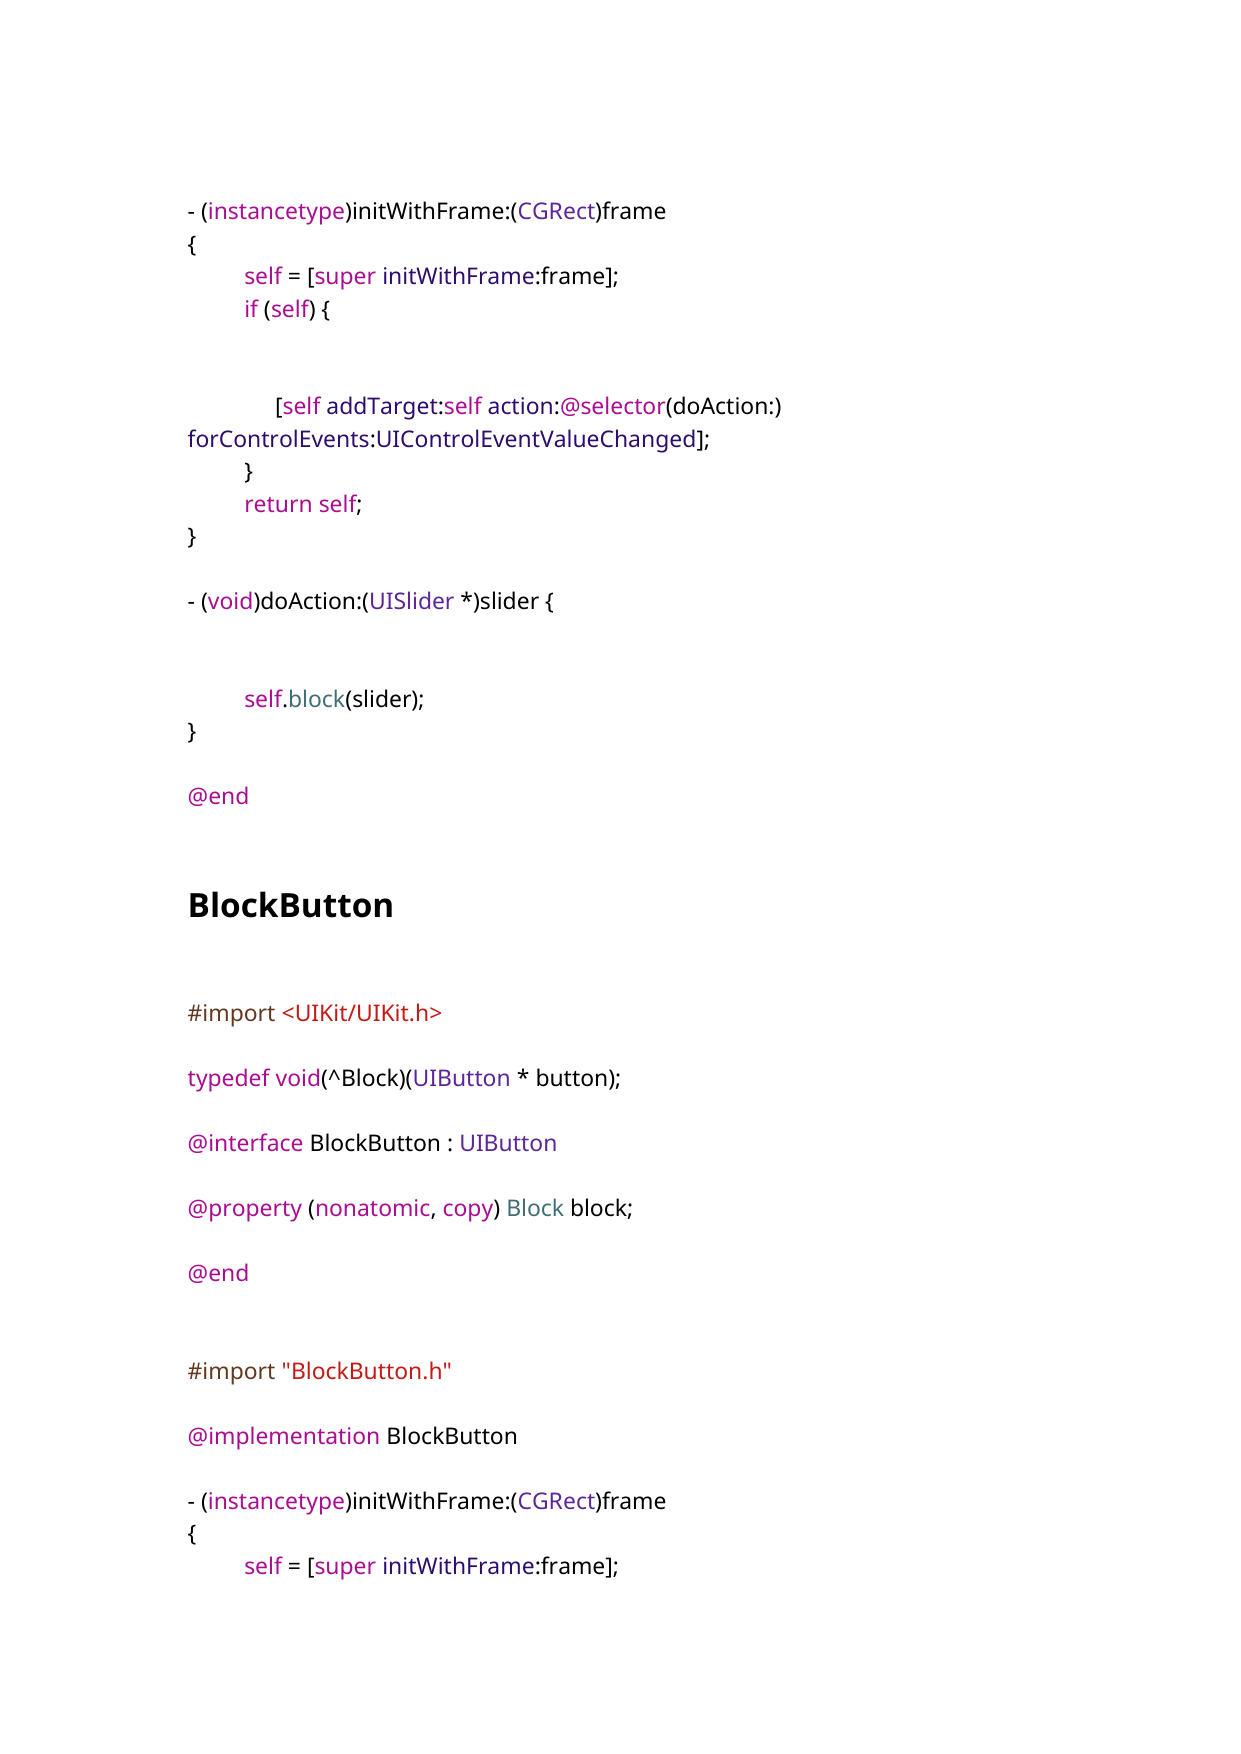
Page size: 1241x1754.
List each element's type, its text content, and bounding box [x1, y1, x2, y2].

text @interface BlockButton : UIButton [187, 1127, 1053, 1159]
text typedef void(^Block)(UIButton * button); [187, 1062, 1053, 1094]
text [self addTarget:self action:@selector(doAction:) forControlEvents:UIControlEventValueChanged]; [187, 389, 1053, 454]
text { [187, 1517, 1053, 1549]
text } [187, 519, 1053, 552]
text - (instancetype)initWithFrame:(CGRect)frame [187, 1484, 1053, 1517]
text @end [187, 779, 1053, 812]
subtitle BlockButton [187, 872, 1053, 937]
text @end [187, 1257, 1053, 1289]
text - (instancetype)initWithFrame:(CGRect)frame [187, 194, 1053, 227]
text self.block(slider); [187, 682, 1053, 714]
text { [187, 227, 1053, 259]
text #import "BlockButton.h" [187, 1354, 1053, 1387]
text @implementation BlockButton [187, 1419, 1053, 1452]
text if (self) { [187, 292, 1053, 324]
text @property (nonatomic, copy) Block block; [187, 1192, 1053, 1224]
text self = [super initWithFrame:frame]; [187, 1549, 1053, 1582]
text return self; [187, 487, 1053, 519]
text - (void)doAction:(UISlider *)slider { [187, 584, 1053, 617]
text } [187, 714, 1053, 747]
text #import <UIKit/UIKit.h> [187, 997, 1053, 1029]
text } [187, 454, 1053, 487]
text self = [super initWithFrame:frame]; [187, 259, 1053, 292]
